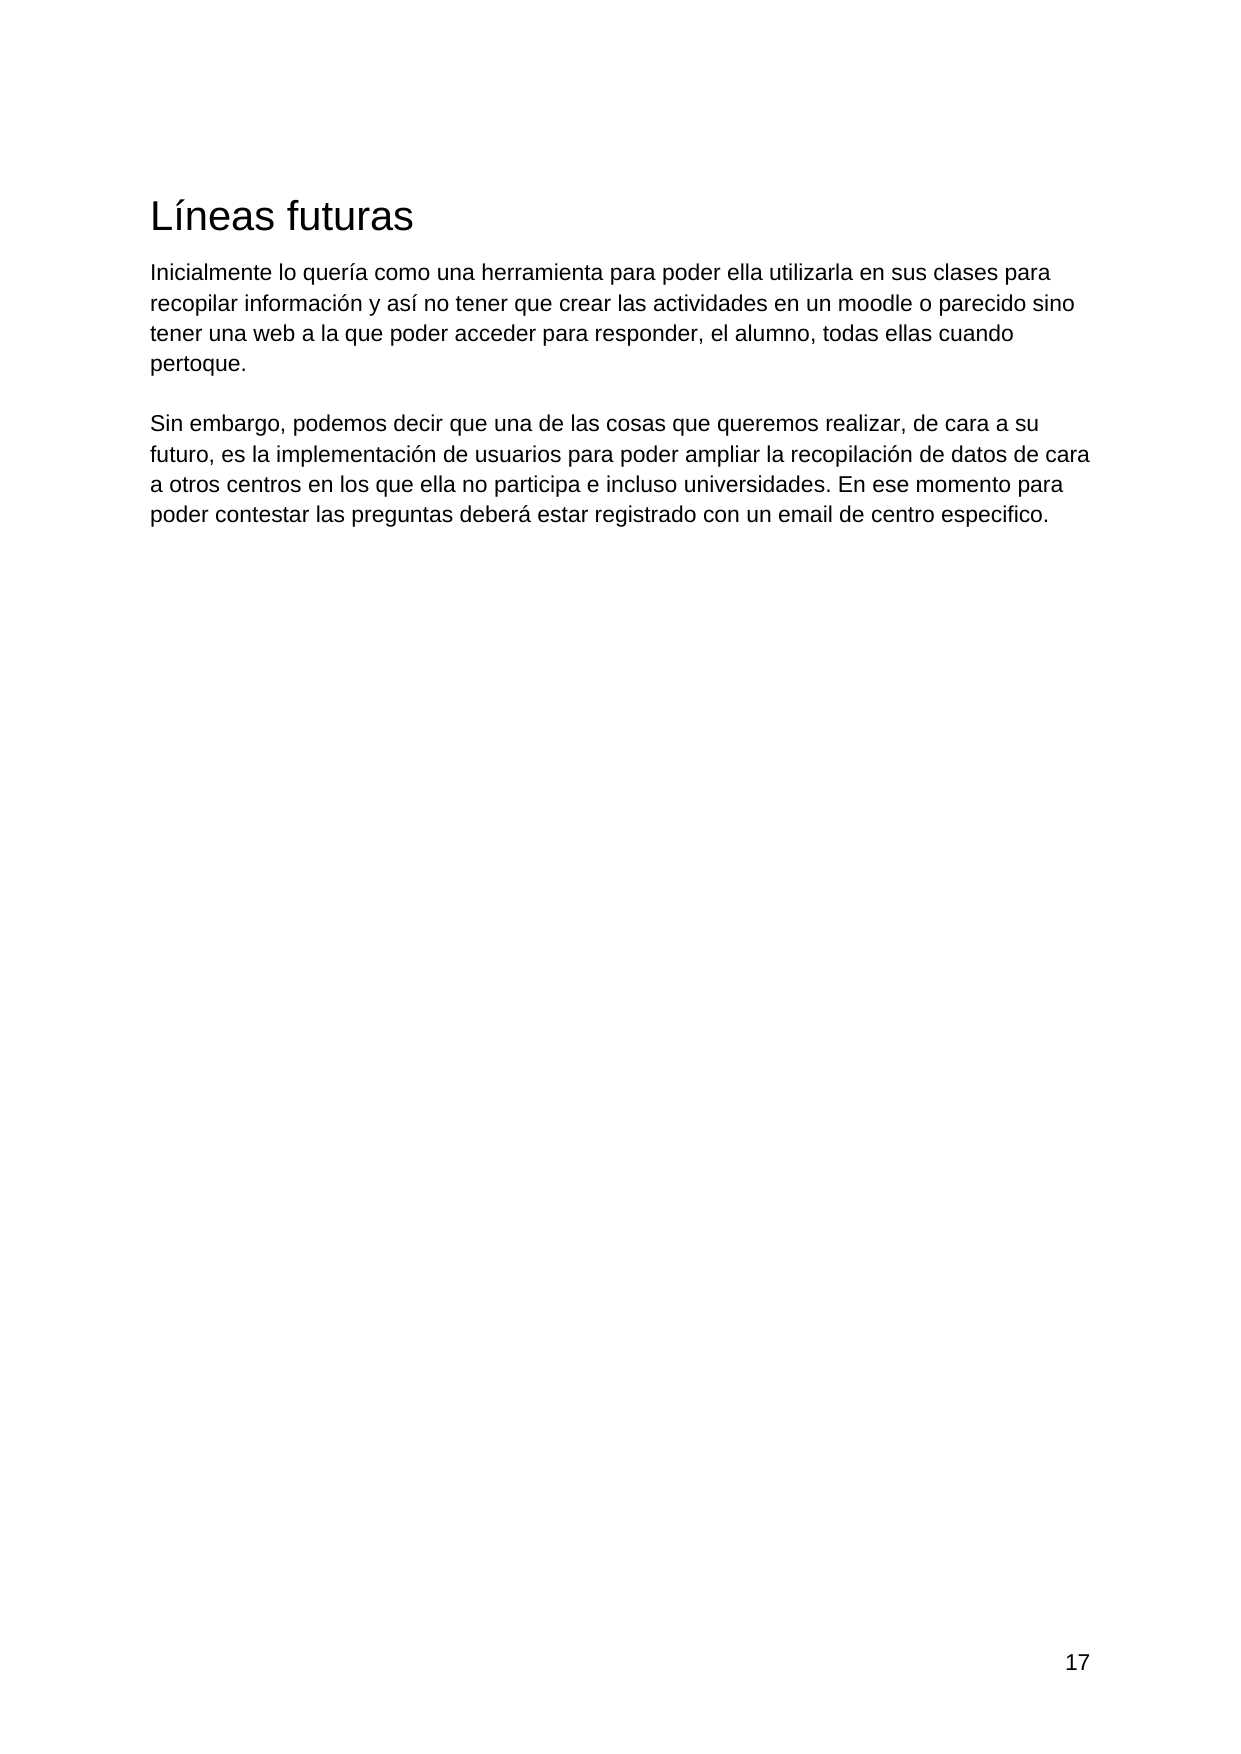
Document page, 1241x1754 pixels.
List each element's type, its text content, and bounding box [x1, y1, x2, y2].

subtitle Líneas futuras [150, 192, 1090, 239]
text Sin embargo, podemos decir que una de las cosas que queremos realizar, de cara a su futuro, es la implementación de usuarios para poder ampliar la recopilación de datos de cara a otros centros en los que ella no participa e incluso universidades. En ese momento para poder contestar las preguntas deberá estar registrado con un email de centro especifico. [150, 410, 1090, 527]
text Inicialmente lo quería como una herramienta para poder ella utilizarla en sus clases para recopilar información y así no tener que crear las actividades en un moodle o parecido sino tener una web a la que poder acceder para responder, el alumno, todas ellas cuando pertoque. [150, 259, 1090, 376]
